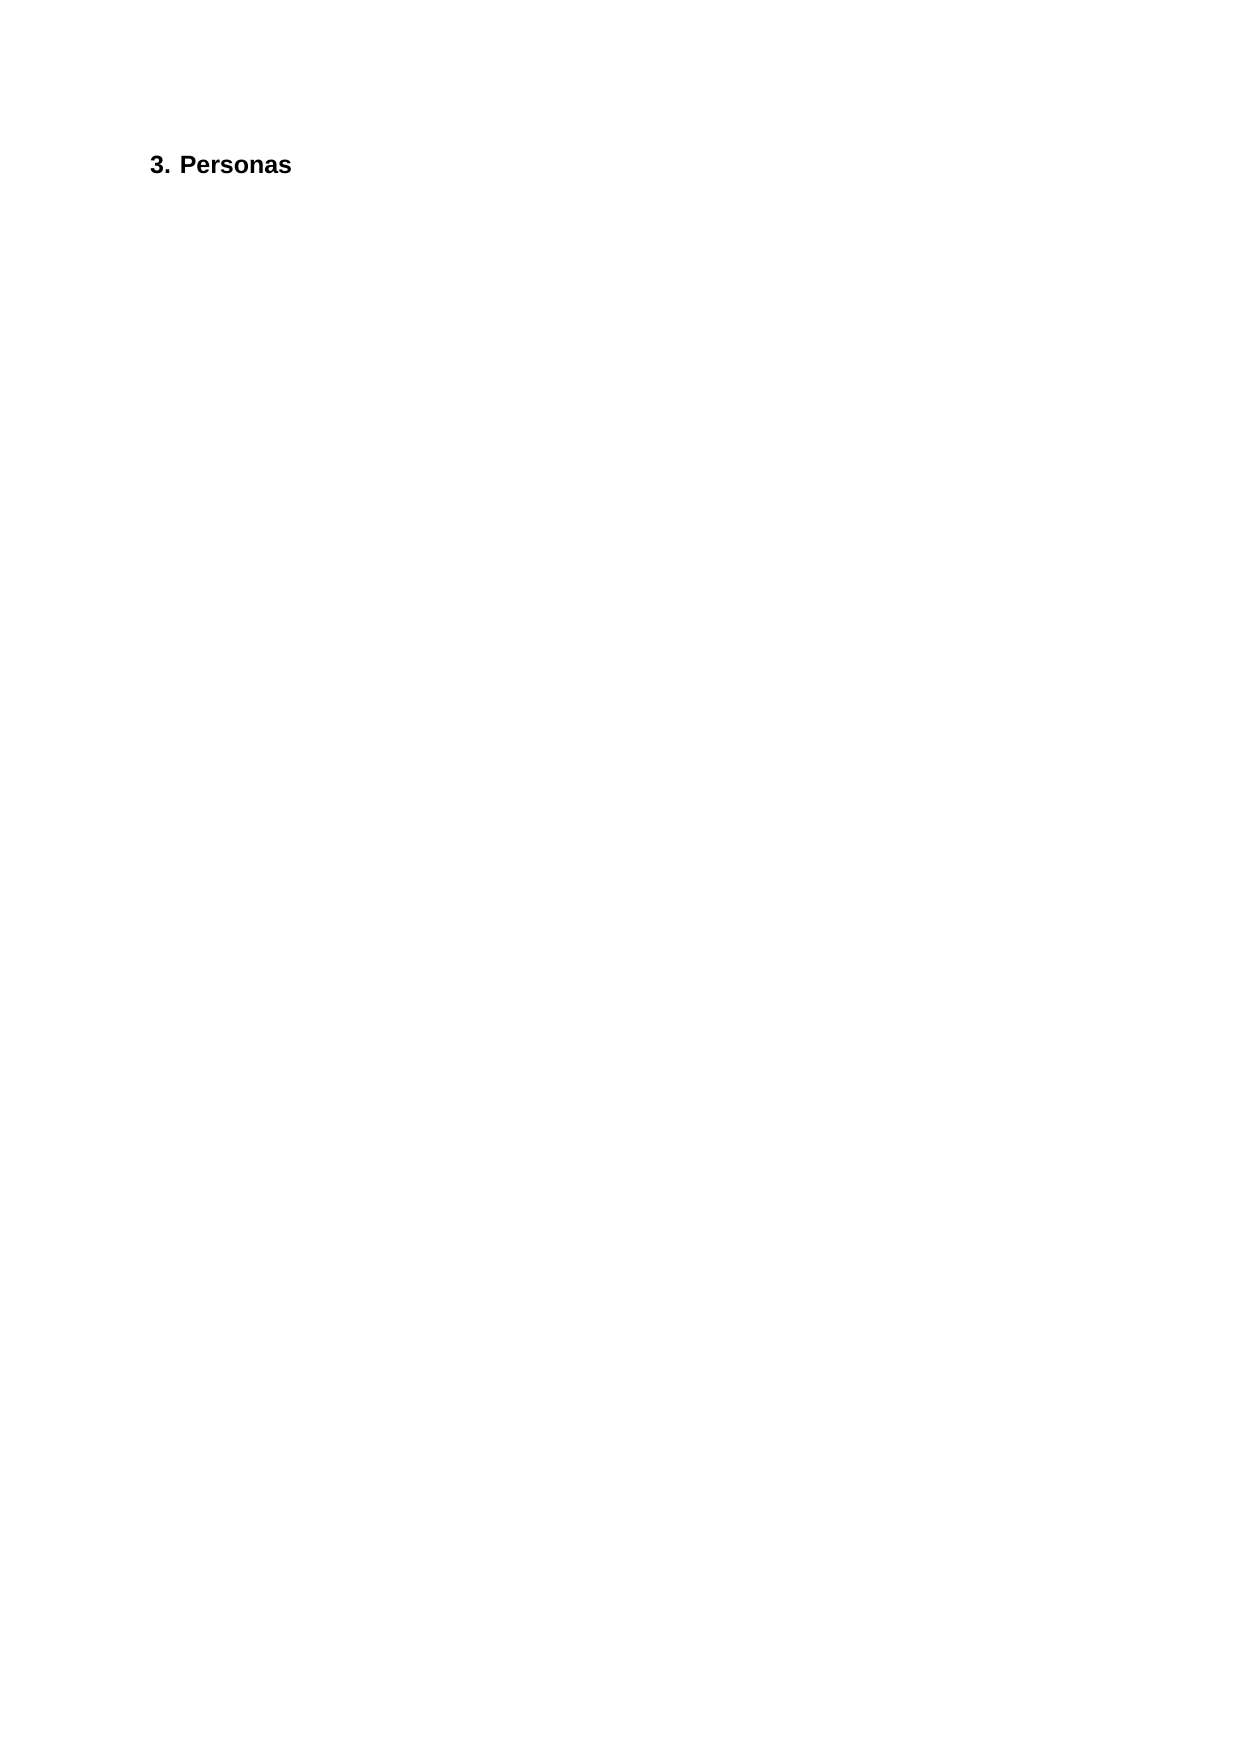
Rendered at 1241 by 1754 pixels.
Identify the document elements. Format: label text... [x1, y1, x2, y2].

subtitle Personas [150, 150, 1090, 179]
